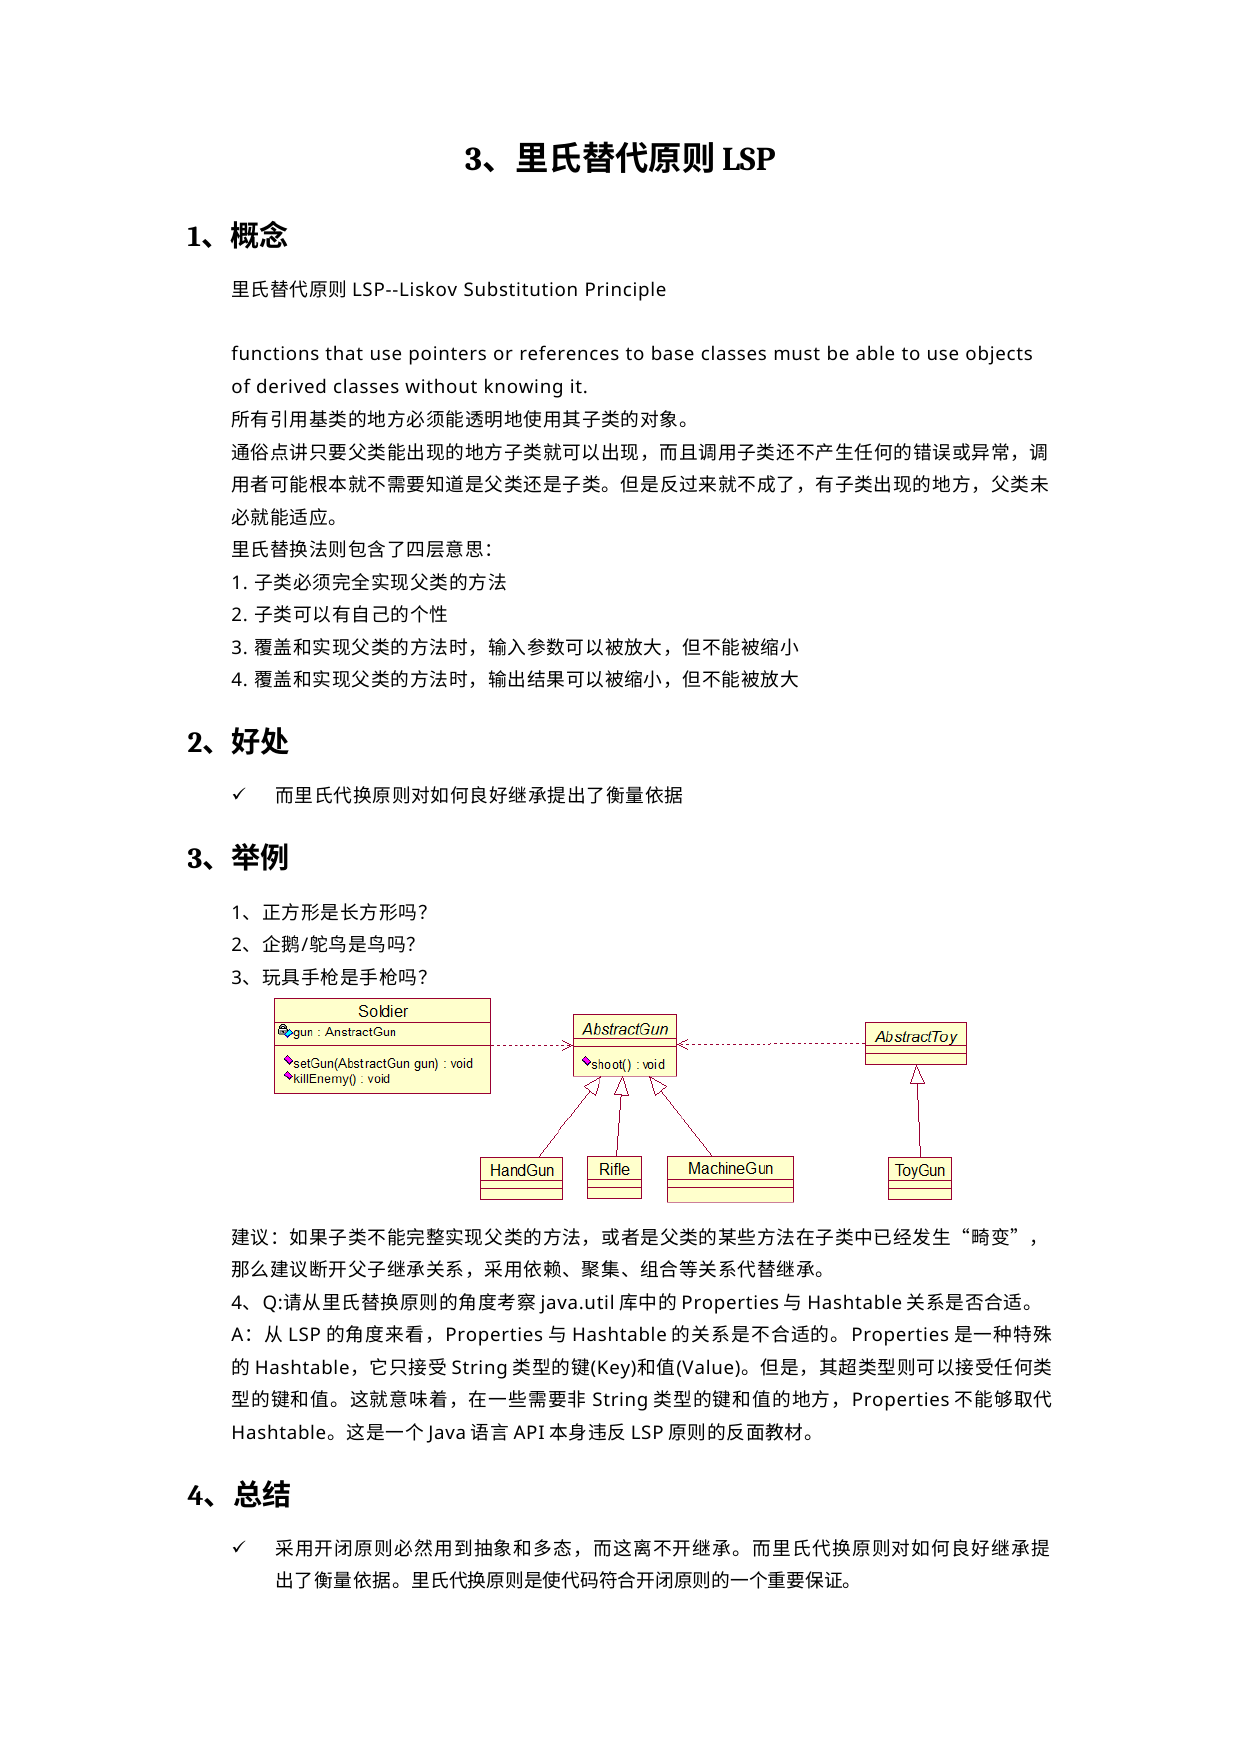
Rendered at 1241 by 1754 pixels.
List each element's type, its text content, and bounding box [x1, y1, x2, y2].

text 里氏替代原则LSP--Liskov Substitution Principle [231, 272, 1053, 305]
text A：从LSP的角度来看，Properties与Hashtable的关系是不合适的。Properties是一种特殊的Hashtable，它只接受String类型的键(Key)和值(Value)。但是，其超类型则可以接受任何类型的键和值。这就意味着，在一些需要非String类型的键和值的地方，Properties不能够取代Hashtable。这是一个Java语言API本身违反LSP原则的反面教材。 [231, 1317, 1053, 1447]
title 4. 覆盖和实现父类的方法时，输出结果可以被缩小，但不能被放大 [231, 662, 1053, 695]
text 4、Q:请从里氏替换原则的角度考察java.util库中的Properties与Hashtable关系是否合适。 [231, 1285, 1053, 1317]
list 而里氏代换原则对如何良好继承提出了衡量依据 [231, 778, 1053, 811]
text 通俗点讲只要父类能出现的地方子类就可以出现，而且调用子类还不产生任何的错误或异常，调用者可能根本就不需要知道是父类还是子类。但是反过来就不成了，有子类出现的地方，父类未必就能适应。 [231, 435, 1053, 532]
title 3、里氏替代原则LSP [187, 123, 1053, 188]
title 2. 子类可以有自己的个性 [231, 597, 1053, 630]
text functions that use pointers or references to base classes must be able to use objects of derived classes without knowing it. 所有引用基类的地方必须能透明地使用其子类的对象。 [231, 337, 1053, 435]
title 1、概念 [187, 201, 1053, 266]
text 建议：如果子类不能完整实现父类的方法，或者是父类的某些方法在子类中已经发生“畸变”，那么建议断开父子继承关系，采用依赖、聚集、组合等关系代替继承。 [231, 1220, 1053, 1285]
title 2、好处 [187, 707, 1053, 772]
list 采用开闭原则必然用到抽象和多态，而这离不开继承。而里氏代换原则对如何良好继承提出了衡量依据。里氏代换原则是使代码符合开闭原则的一个重要保证。 [231, 1531, 1053, 1596]
title 3、举例 [187, 823, 1053, 888]
text 里氏替换法则包含了四层意思： [231, 532, 1053, 565]
title 3. 覆盖和实现父类的方法时，输入参数可以被放大，但不能被缩小 [231, 630, 1053, 662]
title 4、总结 [187, 1460, 1053, 1525]
title 1. 子类必须完全实现父类的方法 [231, 565, 1053, 597]
text 2、企鹅/鸵鸟是鸟吗？ [187, 927, 1053, 960]
text 3、玩具手枪是手枪吗？ [187, 960, 1053, 992]
picture [270, 992, 970, 1203]
text 1、正方形是长方形吗？ [187, 895, 1053, 927]
